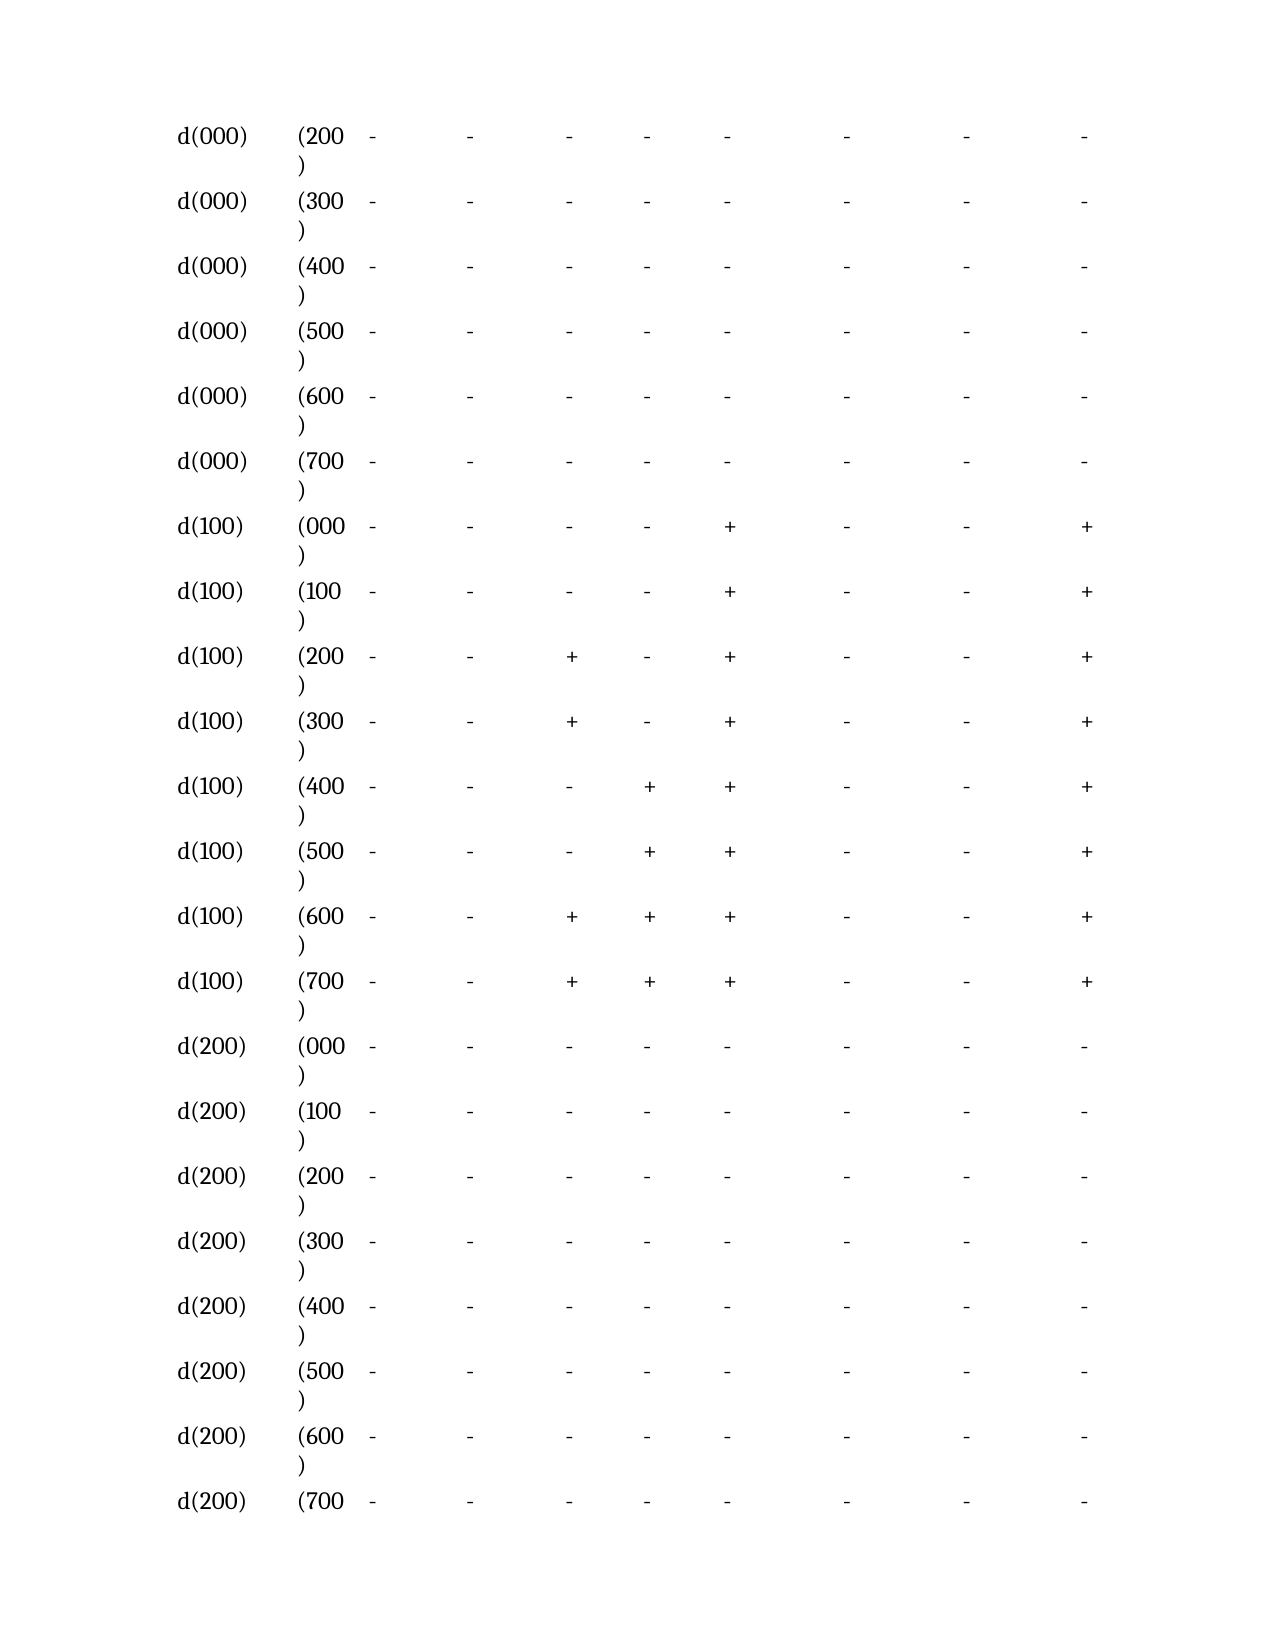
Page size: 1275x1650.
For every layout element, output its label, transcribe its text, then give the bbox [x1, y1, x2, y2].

table_cell + [632, 898, 712, 963]
table_cell + [554, 963, 632, 1028]
table_cell - [951, 443, 1069, 508]
table_cell - [455, 963, 554, 1028]
table_cell - [455, 1418, 554, 1483]
table_cell - [554, 768, 632, 833]
table_cell - [951, 313, 1069, 378]
table_cell - [951, 573, 1069, 638]
table_cell d(100) [166, 508, 285, 573]
table_cell + [554, 703, 632, 768]
table_cell - [951, 248, 1069, 313]
table_cell - [455, 378, 554, 443]
table_cell - [951, 703, 1069, 768]
table_cell - [1069, 183, 1175, 248]
table_cell d(000) [166, 118, 285, 183]
table_cell - [455, 573, 554, 638]
table_cell - [357, 378, 454, 443]
table_cell - [712, 1353, 831, 1418]
table_cell d(100) [166, 573, 285, 638]
table_cell - [554, 378, 632, 443]
table_cell d(000) [166, 183, 285, 248]
table_cell - [1069, 1418, 1175, 1483]
table_cell d(200) [166, 1158, 285, 1223]
table_cell - [831, 1093, 951, 1158]
table_cell - [554, 248, 632, 313]
table_cell - [554, 443, 632, 508]
table_cell d(200) [166, 1288, 285, 1353]
table_cell (300) [285, 183, 357, 248]
table_cell - [357, 898, 454, 963]
table_cell - [831, 313, 951, 378]
table_cell (600) [285, 1418, 357, 1483]
table_cell - [632, 1223, 712, 1288]
table_cell - [357, 1158, 454, 1223]
table_cell - [1069, 313, 1175, 378]
table_cell - [951, 508, 1069, 573]
table_cell - [951, 768, 1069, 833]
table_cell - [554, 313, 632, 378]
table_cell + [1069, 833, 1175, 898]
table_cell - [831, 1483, 951, 1519]
table_cell - [712, 183, 831, 248]
table_cell - [831, 118, 951, 183]
table_cell + [1069, 768, 1175, 833]
table_cell - [1069, 1288, 1175, 1353]
table_cell - [1069, 248, 1175, 313]
table_cell (200) [285, 638, 357, 703]
table_cell + [712, 508, 831, 573]
table_cell + [632, 768, 712, 833]
table_cell - [951, 1158, 1069, 1223]
table_cell - [712, 1158, 831, 1223]
table_cell - [831, 1353, 951, 1418]
table_cell (100) [285, 573, 357, 638]
table_cell - [951, 378, 1069, 443]
table_cell + [1069, 703, 1175, 768]
table_cell - [357, 443, 454, 508]
table_cell + [712, 768, 831, 833]
table_cell (400) [285, 768, 357, 833]
table_cell - [455, 1028, 554, 1093]
table_cell - [951, 1288, 1069, 1353]
table_cell - [554, 1223, 632, 1288]
table_cell d(200) [166, 1483, 285, 1519]
table_cell - [632, 573, 712, 638]
table_cell - [831, 963, 951, 1028]
table_cell - [831, 573, 951, 638]
table_cell - [712, 1288, 831, 1353]
table_cell - [632, 1158, 712, 1223]
table_cell - [455, 898, 554, 963]
table_cell - [632, 1028, 712, 1093]
table_cell - [831, 1418, 951, 1483]
table_cell - [1069, 1353, 1175, 1418]
table_cell - [632, 1288, 712, 1353]
table_cell - [632, 1418, 712, 1483]
table_cell - [831, 183, 951, 248]
table_cell (600) [285, 898, 357, 963]
table_cell - [554, 1158, 632, 1223]
table_cell - [455, 508, 554, 573]
table_cell - [554, 573, 632, 638]
table_cell d(000) [166, 378, 285, 443]
table_cell (100) [285, 1093, 357, 1158]
table_cell + [1069, 508, 1175, 573]
table_cell d(000) [166, 248, 285, 313]
table_cell - [831, 768, 951, 833]
table_cell - [1069, 1158, 1175, 1223]
table_cell - [1069, 1483, 1175, 1519]
table_cell d(000) [166, 443, 285, 508]
table_cell d(100) [166, 898, 285, 963]
table_cell - [951, 183, 1069, 248]
table_cell - [357, 508, 454, 573]
table_cell - [357, 963, 454, 1028]
table_cell - [831, 1288, 951, 1353]
table_cell - [951, 898, 1069, 963]
table_cell - [455, 1158, 554, 1223]
table_cell - [951, 638, 1069, 703]
table_cell - [455, 1288, 554, 1353]
table_cell - [951, 963, 1069, 1028]
table_cell (300) [285, 1223, 357, 1288]
table_cell + [712, 573, 831, 638]
table_cell + [712, 963, 831, 1028]
table_cell - [632, 638, 712, 703]
table_cell d(000) [166, 313, 285, 378]
table_cell - [455, 1223, 554, 1288]
table_cell d(200) [166, 1028, 285, 1093]
table_cell d(200) [166, 1418, 285, 1483]
table_cell - [632, 313, 712, 378]
table_cell - [357, 248, 454, 313]
table_cell - [357, 573, 454, 638]
table_cell - [951, 1353, 1069, 1418]
table_cell - [831, 1158, 951, 1223]
table_cell - [712, 378, 831, 443]
table_cell - [455, 248, 554, 313]
table_cell (600) [285, 378, 357, 443]
table_cell - [712, 248, 831, 313]
table_cell - [554, 118, 632, 183]
table_cell - [554, 833, 632, 898]
table_cell (500) [285, 1353, 357, 1418]
table_cell (000) [285, 508, 357, 573]
table_cell - [632, 1483, 712, 1519]
table_cell - [712, 1418, 831, 1483]
table_cell - [357, 1483, 454, 1519]
table_cell - [357, 1288, 454, 1353]
table_cell - [632, 508, 712, 573]
table_cell - [554, 1483, 632, 1519]
table_cell - [357, 1093, 454, 1158]
table_cell (300) [285, 703, 357, 768]
table_cell - [831, 248, 951, 313]
table_cell - [1069, 1223, 1175, 1288]
table_cell + [554, 898, 632, 963]
table_cell - [951, 833, 1069, 898]
table_cell - [455, 443, 554, 508]
table_cell - [357, 313, 454, 378]
table_cell - [357, 1028, 454, 1093]
table_cell - [712, 1028, 831, 1093]
table_cell - [831, 378, 951, 443]
table_cell d(100) [166, 963, 285, 1028]
table_cell - [455, 183, 554, 248]
table_cell - [554, 1418, 632, 1483]
table_cell - [357, 1223, 454, 1288]
table_cell - [357, 833, 454, 898]
table_cell - [632, 248, 712, 313]
table_cell - [455, 703, 554, 768]
table_cell + [712, 898, 831, 963]
table_cell d(100) [166, 638, 285, 703]
table_cell - [1069, 443, 1175, 508]
table_cell + [632, 833, 712, 898]
table_cell (400) [285, 248, 357, 313]
table_cell d(200) [166, 1353, 285, 1418]
table_cell d(100) [166, 768, 285, 833]
table_cell - [831, 1223, 951, 1288]
table_cell - [951, 1223, 1069, 1288]
table_cell - [712, 443, 831, 508]
table_cell - [357, 118, 454, 183]
table_cell (700) [285, 963, 357, 1028]
table_cell - [357, 1353, 454, 1418]
table_cell - [357, 768, 454, 833]
table_cell - [455, 833, 554, 898]
table_cell - [455, 1483, 554, 1519]
table_cell + [1069, 963, 1175, 1028]
table_cell - [632, 118, 712, 183]
table_cell - [831, 1028, 951, 1093]
table_cell + [632, 963, 712, 1028]
table_cell - [554, 1353, 632, 1418]
table_cell - [357, 703, 454, 768]
table_cell - [455, 768, 554, 833]
table_cell - [455, 313, 554, 378]
table_cell - [831, 638, 951, 703]
table_cell (700) [285, 1483, 357, 1519]
table_cell - [1069, 1093, 1175, 1158]
table_cell d(200) [166, 1093, 285, 1158]
table_cell - [632, 378, 712, 443]
table_cell - [632, 443, 712, 508]
table_cell (500) [285, 833, 357, 898]
table_cell (500) [285, 313, 357, 378]
table_cell - [712, 118, 831, 183]
table_cell - [951, 1093, 1069, 1158]
table_cell - [831, 443, 951, 508]
table_cell - [831, 508, 951, 573]
table_cell - [951, 1028, 1069, 1093]
table_cell + [712, 638, 831, 703]
table_cell - [357, 1418, 454, 1483]
table_cell + [554, 638, 632, 703]
table_cell - [632, 703, 712, 768]
table_cell - [831, 898, 951, 963]
table_cell - [951, 1418, 1069, 1483]
table_cell d(100) [166, 703, 285, 768]
table_cell + [1069, 898, 1175, 963]
table_cell (700) [285, 443, 357, 508]
table_cell (400) [285, 1288, 357, 1353]
table_cell - [632, 183, 712, 248]
table_cell - [455, 1093, 554, 1158]
table_cell - [831, 833, 951, 898]
table_cell - [1069, 118, 1175, 183]
table_cell - [554, 1093, 632, 1158]
table_cell d(100) [166, 833, 285, 898]
table_cell d(200) [166, 1223, 285, 1288]
table_cell + [1069, 638, 1175, 703]
table_cell - [455, 118, 554, 183]
table_cell - [1069, 1028, 1175, 1093]
table_cell + [712, 703, 831, 768]
table_cell (200) [285, 118, 357, 183]
table_cell - [455, 638, 554, 703]
table_cell - [951, 1483, 1069, 1519]
table_cell - [554, 1288, 632, 1353]
table_cell - [1069, 378, 1175, 443]
table_cell - [712, 313, 831, 378]
table_cell + [712, 833, 831, 898]
table_cell - [712, 1223, 831, 1288]
table_cell - [632, 1093, 712, 1158]
table_cell - [554, 1028, 632, 1093]
table_cell - [554, 183, 632, 248]
table_cell - [357, 638, 454, 703]
table_cell (000) [285, 1028, 357, 1093]
table_cell + [1069, 573, 1175, 638]
table_cell - [455, 1353, 554, 1418]
table_cell - [712, 1483, 831, 1519]
table_cell - [951, 118, 1069, 183]
table_cell (200) [285, 1158, 357, 1223]
table_cell - [357, 183, 454, 248]
table_cell - [712, 1093, 831, 1158]
table_cell - [632, 1353, 712, 1418]
table_cell - [831, 703, 951, 768]
table_cell - [554, 508, 632, 573]
